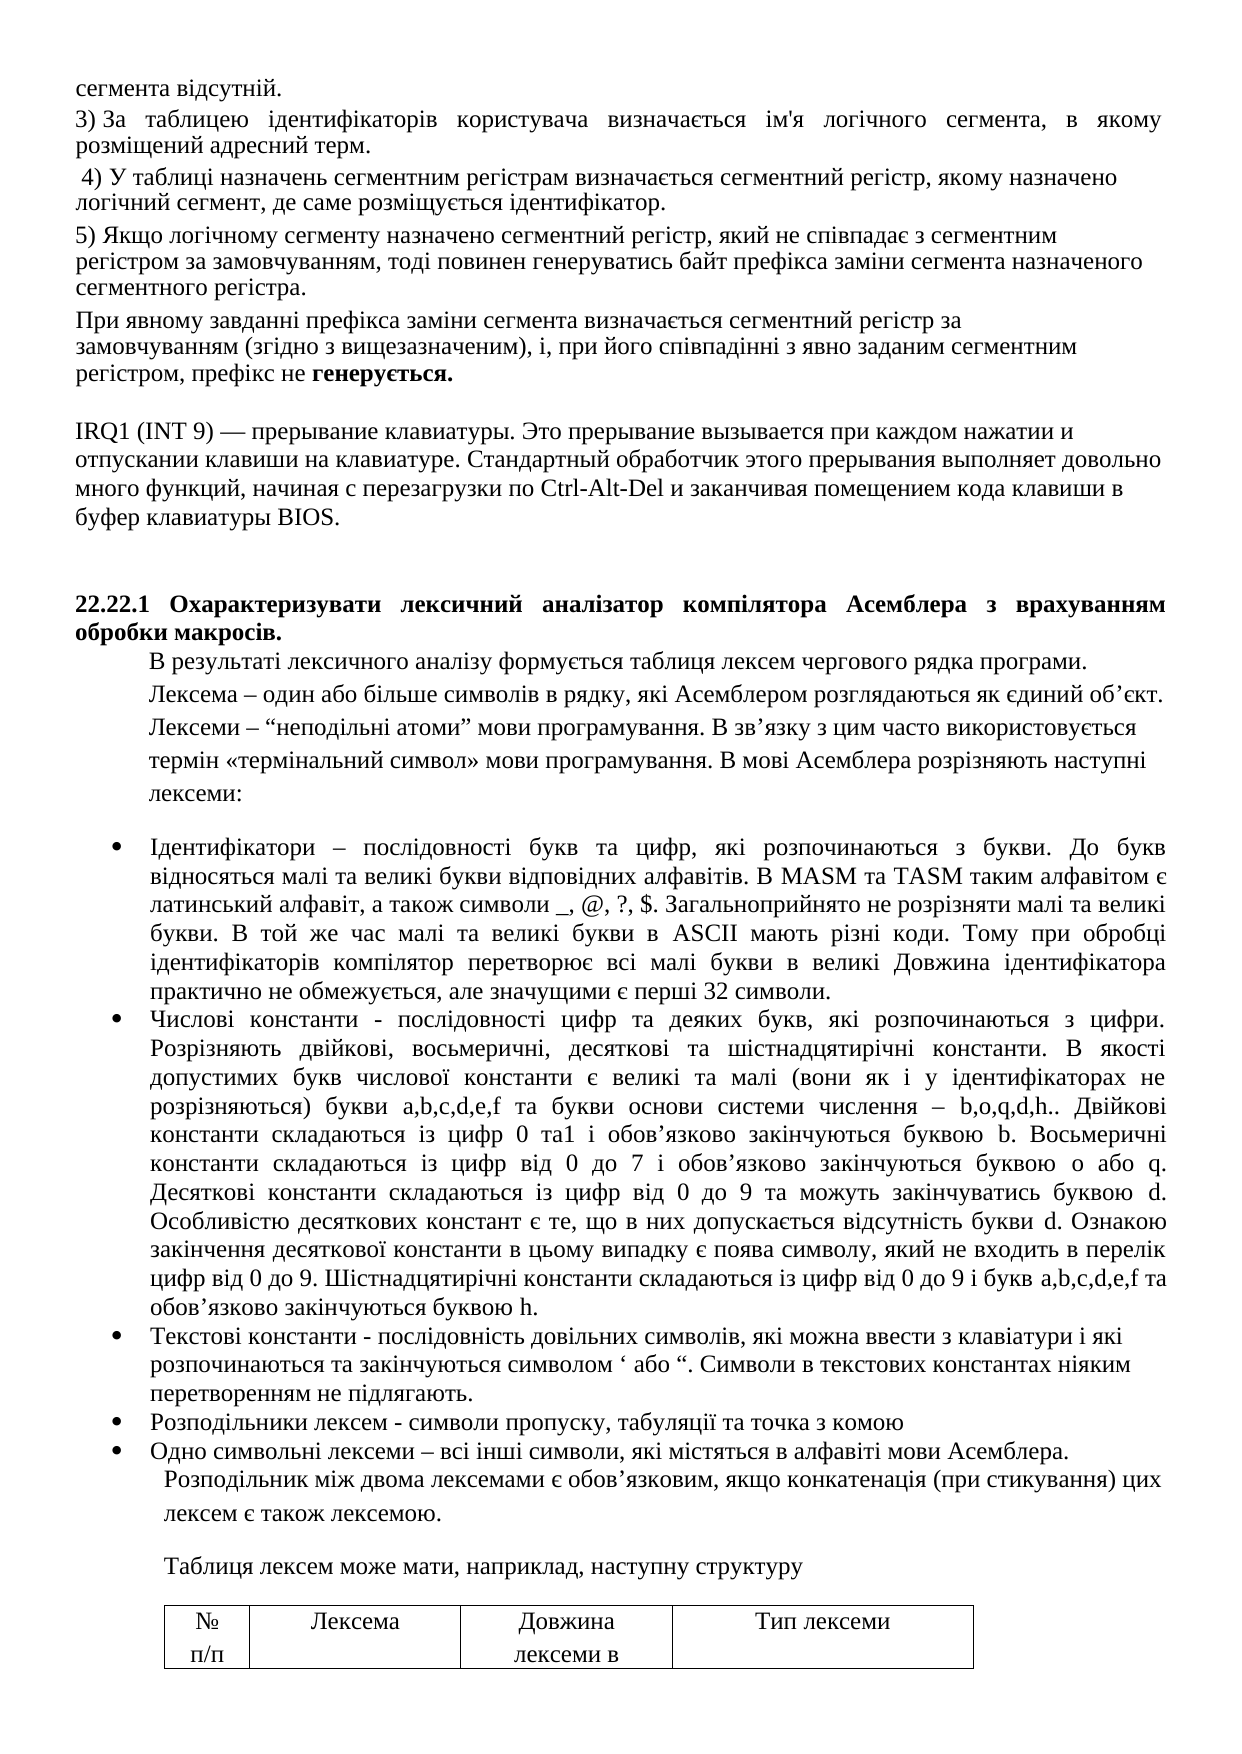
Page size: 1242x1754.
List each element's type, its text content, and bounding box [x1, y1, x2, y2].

text 22.22.1 Охарактеризувати лексичний аналізатор компілятора Асемблера з врахуванням обробки макросів. [75, 589, 1167, 646]
list За таблицею ідентифікаторів користувача визначається ім'я логічного сегмента, в якому розміщений адресний терм. [75, 107, 1163, 158]
list Текстові константи - послідовність довільних символів, які можна ввести з клавіатури і які розпочинаються та закінчуються символом ‘ або “. Символи в текстових константах ніяким перетворенням не підлягають. [112, 1321, 1167, 1407]
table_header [461, 1606, 672, 1668]
list У таблиці назначень сегментним регістрам визначається сегментний регістр, якому назначено логічний сегмент, де саме розміщується ідентифікатор. [75, 165, 1119, 216]
list Розподільники лексем - символи пропуску, табуляції та точка з комою [112, 1407, 1167, 1436]
table_header Лексема [250, 1606, 460, 1668]
text При явному завданні префікса заміни сегмента визначається сегментний регістр за замовчуванням (згідно з вищезазначеним), і, при його співпадінні з явно заданим сегментним регістром, префікс не генерується. [75, 307, 1079, 387]
list Якщо логічному сегменту назначено сегментний регістр, який не співпадає з сегментним регістром за замовчуванням, тоді повинен генеруватись байт префікса заміни сегмента назначеного сегментного регістра. [75, 222, 1154, 301]
text IRQ1 (INT 9) — прерывание клавиатуры. Это прерывание вызывается при каждом нажатии и отпускании клавиши на клавиатуре. Стандартный обработчик этого прерывания выполняет довольно много функций, начиная с перезагрузки по Ctrl-Alt-Del и заканчивая помещением кода клавиши в буфер клавиатуры BIOS. [75, 416, 1167, 531]
table_header Тип лексеми [673, 1606, 973, 1668]
list Числові константи - послідовності цифр та деяких букв, які розпочинаються з цифри. Розрізняють двійкові, восьмеричні, десяткові та шістнадцятирічні константи. В якості допустимих букв числової константи є великі та малі (вони як і у ідентифікаторах не розрізняються) букви a,b,c,d,e,f та букви основи системи числення – b,o,q,d,h.. Двійкові константи складаються із цифр 0 та1 і обов’язково закінчуються буквою b. Восьмеричні константи складаються із цифр від 0 до 7 і обов’язково закінчуються буквою o або q. Десяткові константи складаються із цифр від 0 до 9 та можуть закінчуватись буквою d. Особливістю десяткових констант є те, що в них допускається відсутність букви d. Ознакою закінчення десяткової константи в цьому випадку є поява символу, який не входить в перелік цифр від 0 до 9. Шістнадцятирічні константи складаються із цифр від 0 до 9 і букв a,b,c,d,e,f та обов’язково закінчуються буквою h. [112, 1004, 1167, 1321]
text В результаті лексичного аналізу формується таблиця лексем чергового рядка програми. Лексема – один або більше символів в рядку, які Асемблером розглядаються як єдиний об’єкт. Лексеми – “неподільні атоми” мови програмування. В зв’язку з цим часто використовується термін «термінальний символ» мови програмування. В мові Асемблера розрізняють наступні лексеми: [148, 646, 1167, 807]
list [75, 75, 1165, 101]
list Ідентифікатори – послідовності букв та цифр, які розпочинаються з букви. До букв відносяться малі та великі букви відповідних алфавітів. В MASM та TASM таким алфавітом є латинський алфавіт, а також символи _, @, ?, $. Загальноприйнято не розрізняти малі та великі букви. В той же час малі та великі букви в ASCII мають різні коди. Тому при обробці ідентифікаторів компілятор перетворює всі малі букви в великі Довжина ідентифікатора практично не обмежується, але значущими є перші 32 символи. [112, 832, 1167, 1004]
list Одно символьні лексеми – всі інші символи, які містяться в алфавіті мови Асемблера. [112, 1436, 1167, 1464]
text Таблиця лексем може мати, наприклад, наступну структуру [75, 1551, 1167, 1580]
text Розподільник між двома лексемами є обов’язковим, якщо конкатенація (при стикування) цих лексем є також лексемою. [164, 1464, 1167, 1526]
table_header № п/п [165, 1606, 249, 1668]
